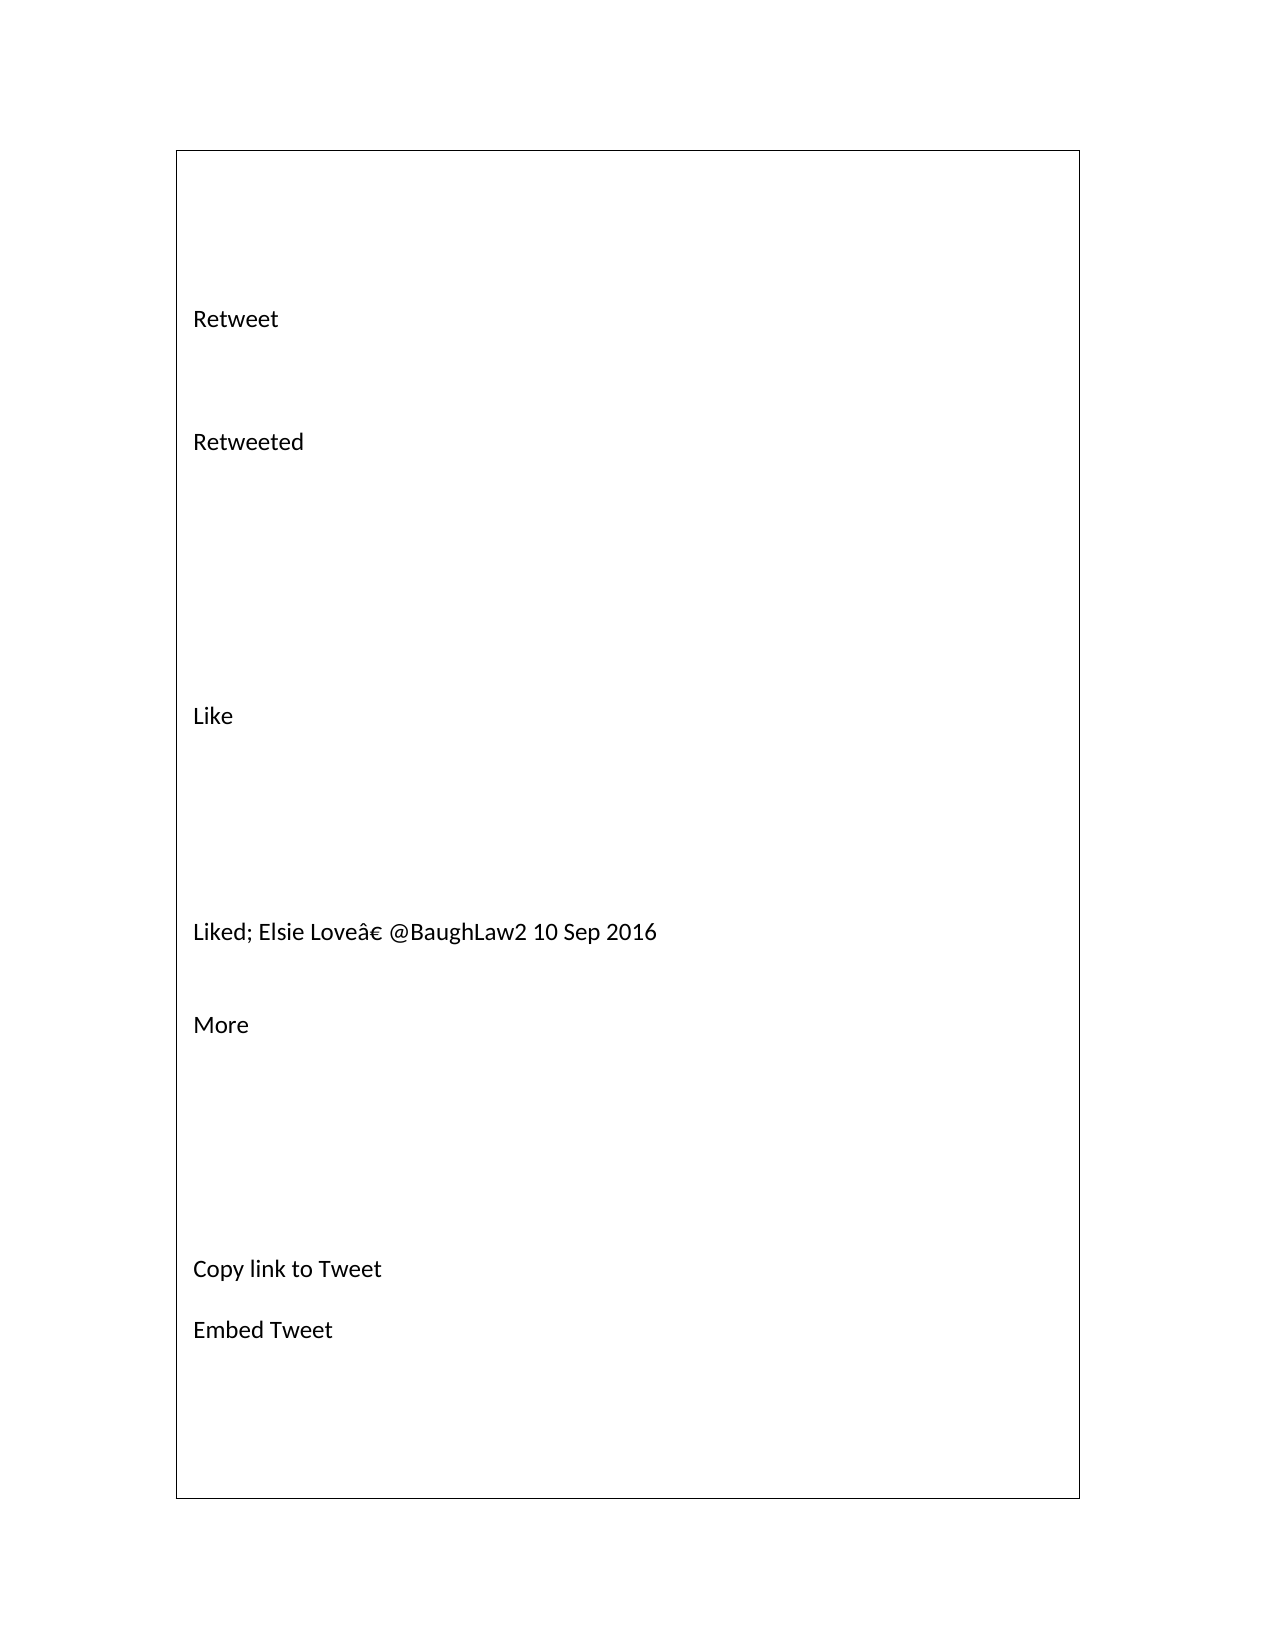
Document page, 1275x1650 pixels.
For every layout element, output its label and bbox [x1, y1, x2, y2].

table_cell [177, 151, 1079, 1497]
